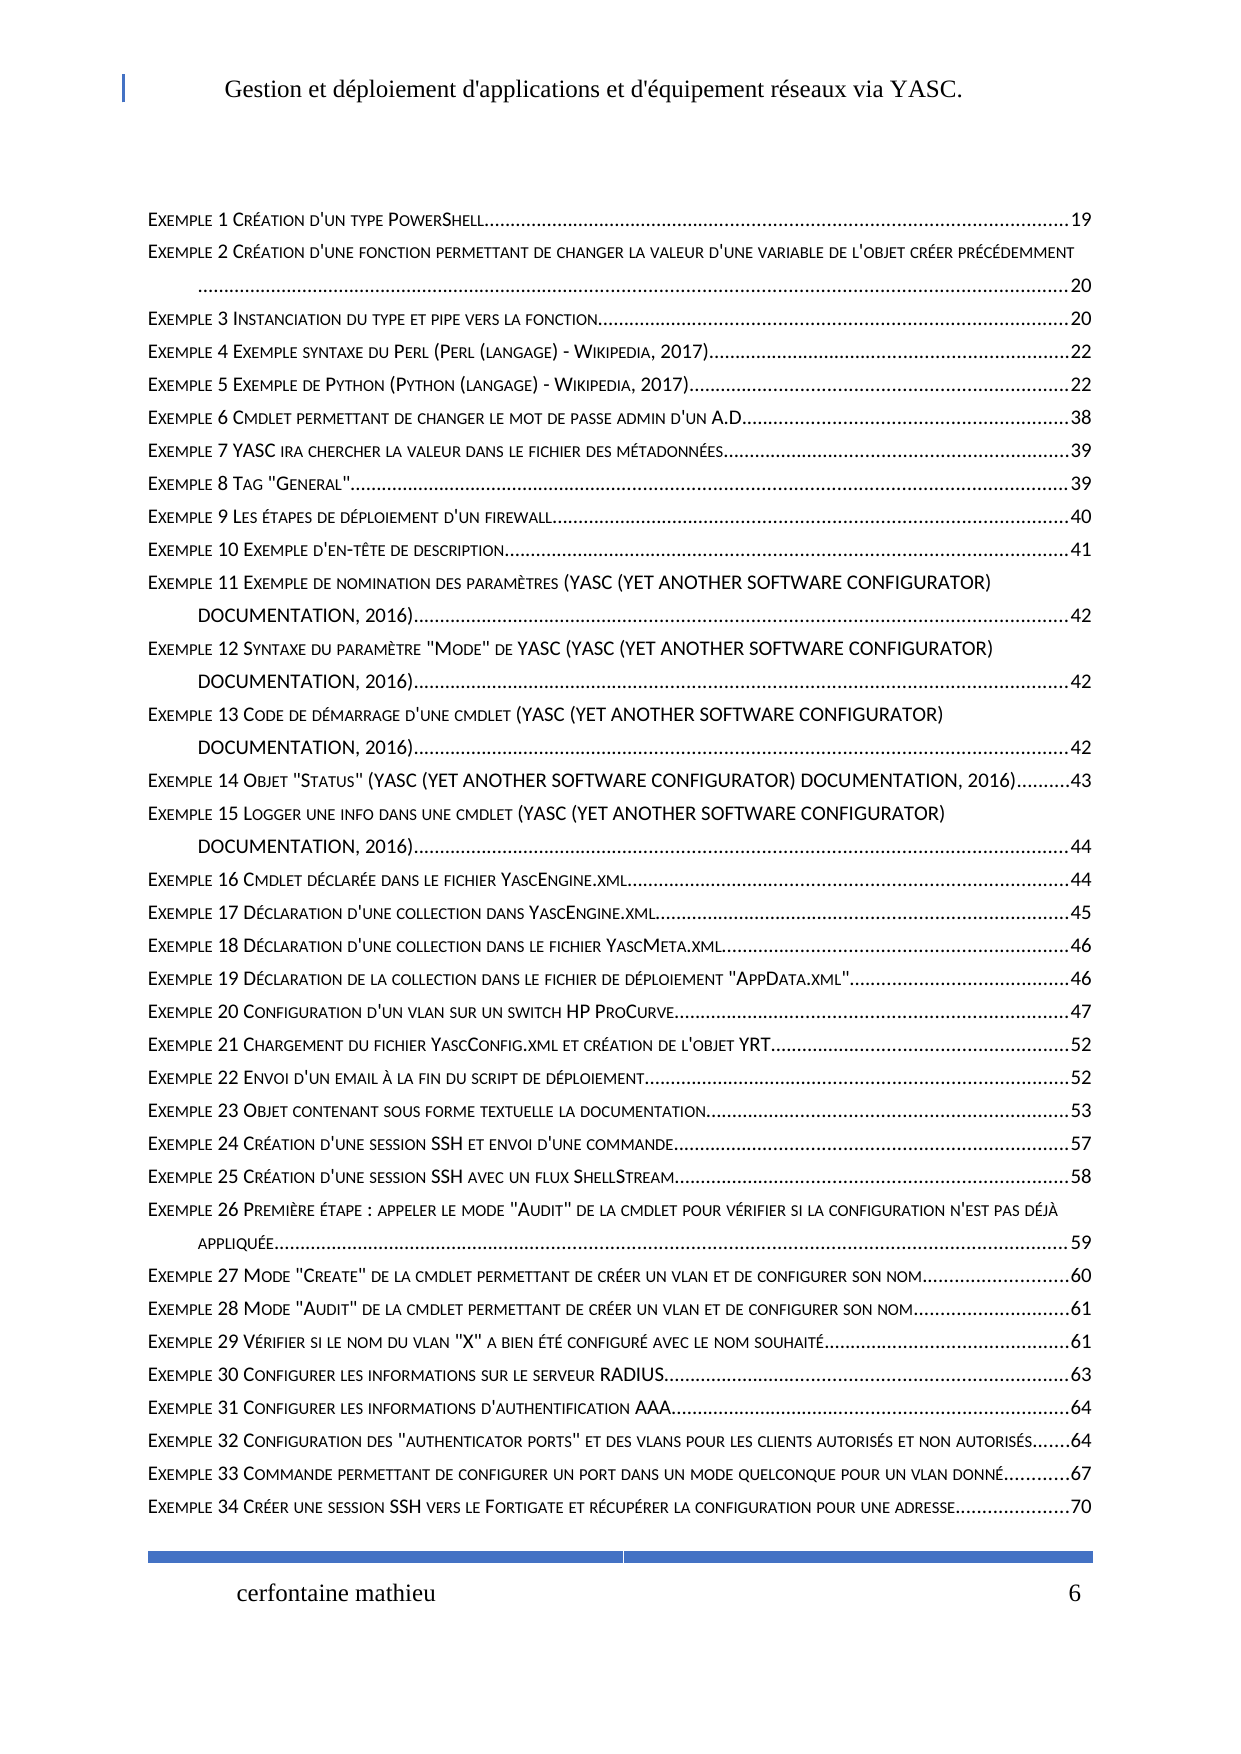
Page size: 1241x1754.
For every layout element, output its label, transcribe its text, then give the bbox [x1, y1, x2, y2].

text Exemple 10 Exemple d'en-tête de description 41 [148, 536, 1093, 561]
text Exemple 25 Création d'une session SSH avec un flux ShellStream 58 [148, 1163, 1093, 1189]
text Exemple 29 Vérifier si le nom du vlan "X" a bien été configuré avec le nom souhaité. 61 [148, 1328, 1093, 1354]
text Exemple 20 Configuration d'un vlan sur un switch HP ProCurve 47 [148, 998, 1093, 1024]
text Exemple 2 Création d'une fonction permettant de changer la valeur d'une variable de l'objet créer précédemment 20 [148, 239, 1093, 297]
text Exemple 14 Objet "Status" (YASC (YET ANOTHER SOFTWARE CONFIGURATOR) DOCUMENTATION, 2016) 43 [148, 767, 1093, 792]
text Exemple 27 Mode "Create" de la cmdlet permettant de créer un vlan et de configurer son nom. 60 [148, 1262, 1093, 1288]
text Exemple 12 Syntaxe du paramètre "Mode" de YASC (YASC (YET ANOTHER SOFTWARE CONFIGURATOR) DOCUMENTATION, 2016) 42 [148, 635, 1093, 693]
text Exemple 22 Envoi d'un email à la fin du script de déploiement 52 [148, 1064, 1093, 1090]
text Exemple 9 Les étapes de déploiement d'un firewall 40 [148, 503, 1093, 528]
text Exemple 28 Mode "Audit" de la cmdlet permettant de créer un vlan et de configurer son nom. 61 [148, 1295, 1093, 1321]
text Exemple 6 Cmdlet permettant de changer le mot de passe admin d'un A.D. 38 [148, 404, 1093, 429]
text Exemple 31 Configurer les informations d'authentification AAA. 64 [148, 1394, 1093, 1420]
text Exemple 16 Cmdlet déclarée dans le fichier YascEngine.xml 44 [148, 866, 1093, 892]
text Exemple 33 Commande permettant de configurer un port dans un mode quelconque pour un vlan donné. 67 [148, 1461, 1093, 1486]
text Exemple 17 Déclaration d'une collection dans YascEngine.xml 45 [148, 899, 1093, 924]
text Exemple 24 Création d'une session SSH et envoi d'une commande 57 [148, 1130, 1093, 1156]
text Exemple 21 Chargement du fichier YascConfig.xml et création de l'objet YRT 52 [148, 1031, 1093, 1057]
text Exemple 30 Configurer les informations sur le serveur RADIUS 63 [148, 1361, 1093, 1387]
text Exemple 15 Logger une info dans une cmdlet (YASC (YET ANOTHER SOFTWARE CONFIGURATOR) DOCUMENTATION, 2016) 44 [148, 800, 1093, 858]
text Exemple 8 Tag "General" 39 [148, 470, 1093, 495]
text Exemple 7 YASC ira chercher la valeur dans le fichier des métadonnées 39 [148, 437, 1093, 462]
text Exemple 34 Créer une session SSH vers le Fortigate et récupérer la configuration pour une adresse. 70 [148, 1493, 1093, 1519]
text Exemple 13 Code de démarrage d'une cmdlet (YASC (YET ANOTHER SOFTWARE CONFIGURATOR) DOCUMENTATION, 2016) 42 [148, 701, 1093, 759]
text Exemple 1 Création d'un type PowerShell 19 [148, 206, 1093, 231]
text Exemple 18 Déclaration d'une collection dans le fichier YascMeta.xml 46 [148, 932, 1093, 958]
text Exemple 32 Configuration des "authenticator ports" et des vlans pour les clients autorisés et non autorisés. 64 [148, 1427, 1093, 1453]
text Exemple 11 Exemple de nomination des paramètres (YASC (YET ANOTHER SOFTWARE CONFIGURATOR) DOCUMENTATION, 2016) 42 [148, 569, 1093, 627]
text Exemple 5 Exemple de Python (Python (langage) - Wikipedia, 2017) 22 [148, 371, 1093, 396]
text Exemple 3 Instanciation du type et pipe vers la fonction 20 [148, 305, 1093, 330]
text Exemple 23 Objet contenant sous forme textuelle la documentation 53 [148, 1097, 1093, 1123]
text Exemple 26 Première étape : appeler le mode "Audit" de la cmdlet pour vérifier si la configuration n'est pas déjà appliquée. 59 [148, 1196, 1093, 1255]
text Exemple 4 Exemple syntaxe du Perl (Perl (langage) - Wikipedia, 2017) 22 [148, 338, 1093, 363]
text Exemple 19 Déclaration de la collection dans le fichier de déploiement "AppData.xml" 46 [148, 965, 1093, 991]
